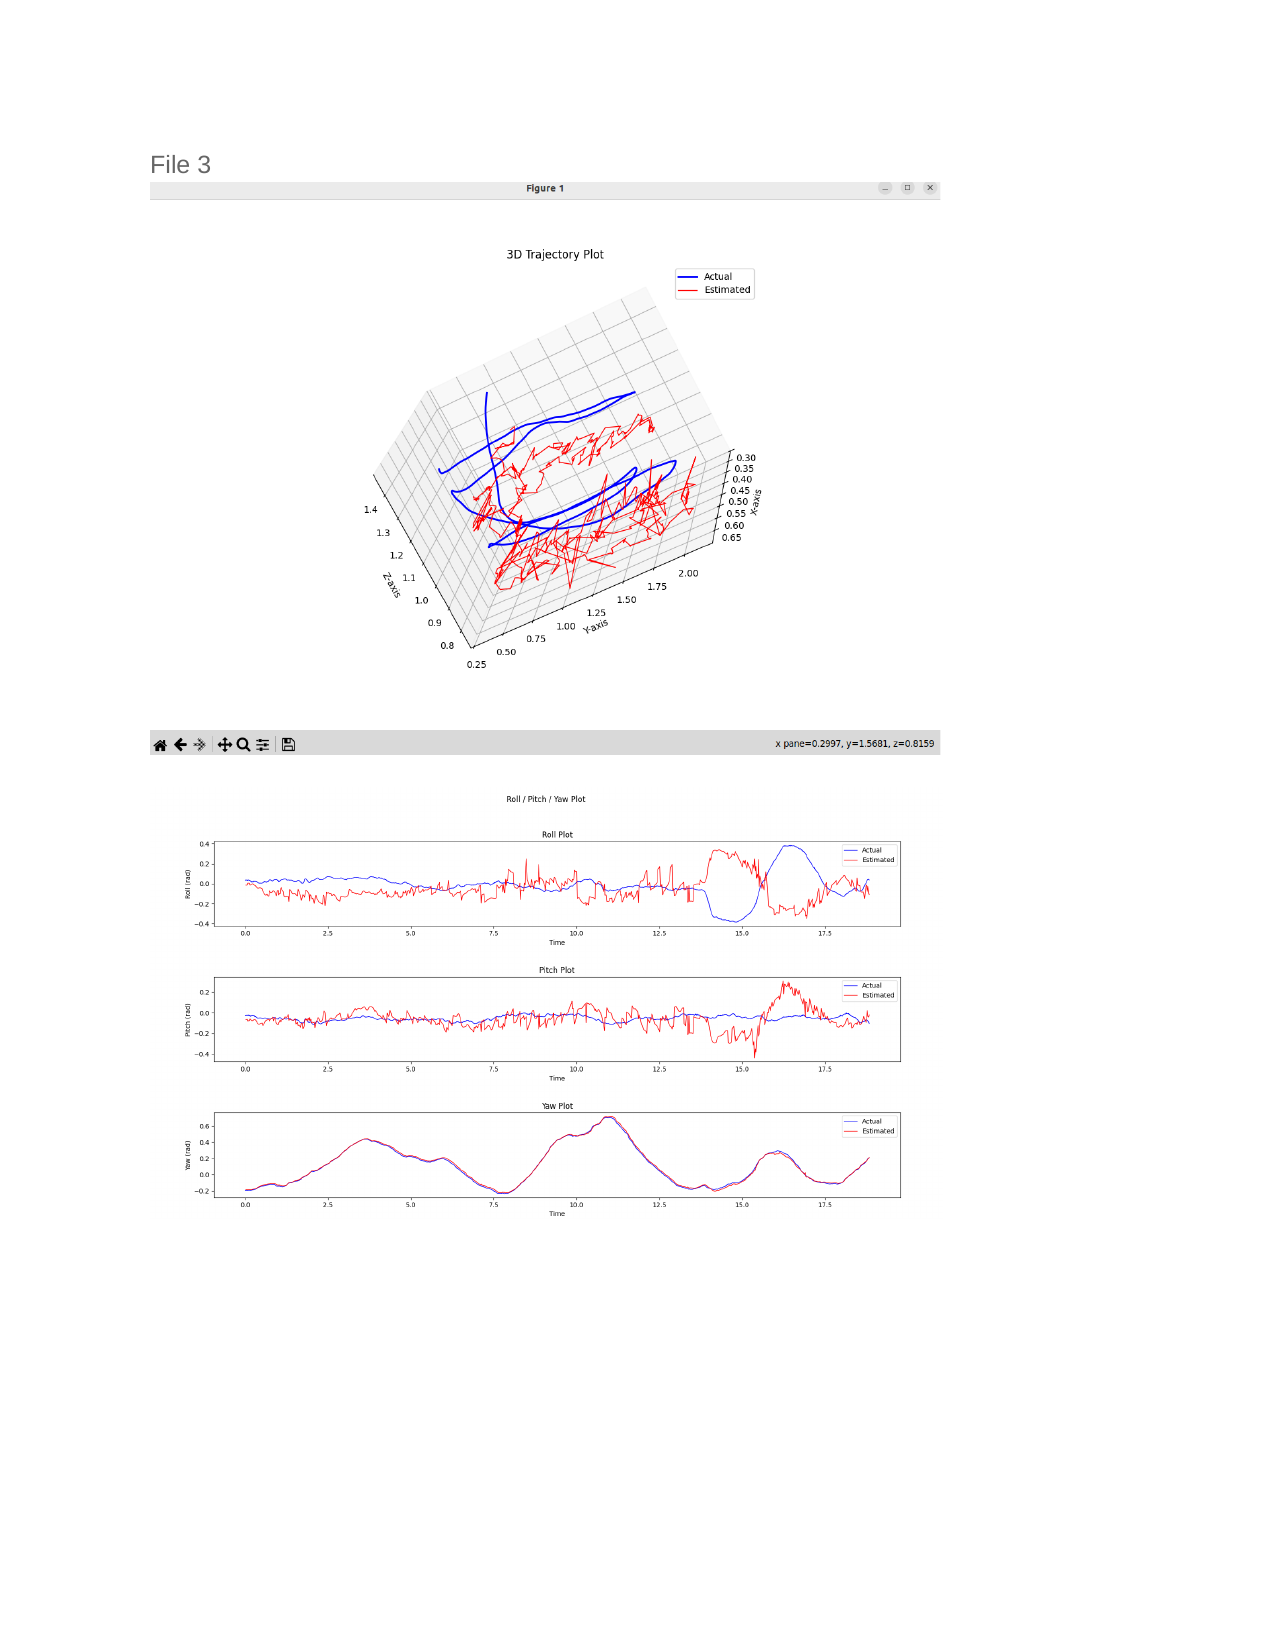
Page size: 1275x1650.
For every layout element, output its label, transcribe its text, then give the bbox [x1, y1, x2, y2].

subtitle File 3 [150, 150, 1125, 179]
picture [150, 182, 941, 755]
picture [150, 787, 943, 1219]
